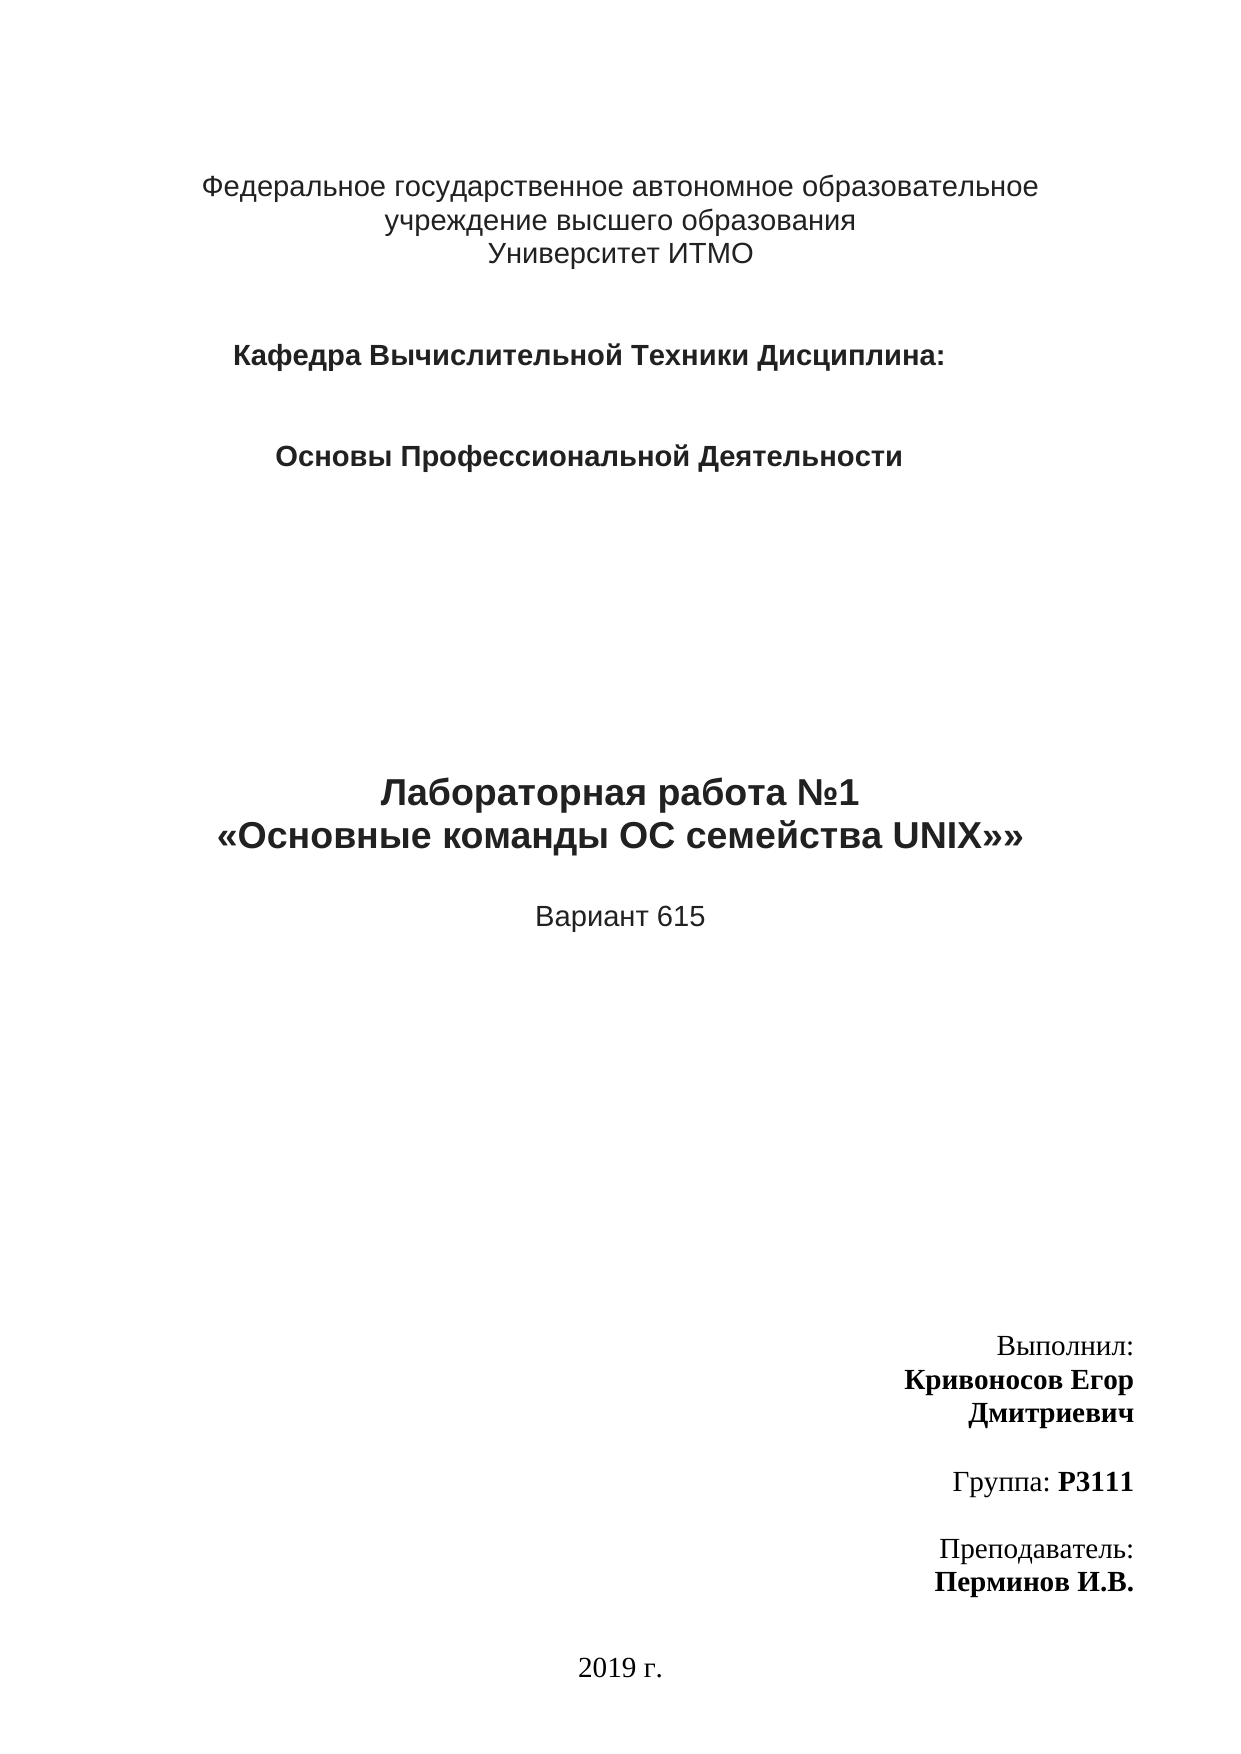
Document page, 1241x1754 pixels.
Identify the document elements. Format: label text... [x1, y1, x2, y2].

text «Основные команды ОС семейства UNIX»» [173, 813, 1067, 856]
text Университет ИТМО [174, 236, 1067, 270]
text Вариант 615 [173, 899, 1067, 933]
text 2019 г. [173, 1651, 1067, 1684]
text Кривоносов Егор Дмитриевич [797, 1362, 1134, 1429]
text Лабораторная работа №1 [173, 770, 1067, 813]
text Преподаватель: [797, 1531, 1134, 1564]
text Выполнил: [797, 1328, 1134, 1362]
text Федеральное государственное автономное образовательное учреждение высшего образования [174, 169, 1067, 236]
text Группа: Р3111 [797, 1464, 1134, 1497]
text Перминов И.В. [797, 1564, 1134, 1598]
text Основы Профессиональной Деятельности [102, 439, 1002, 472]
text Кафедра Вычислительной Техники Дисциплина: [102, 338, 1002, 372]
